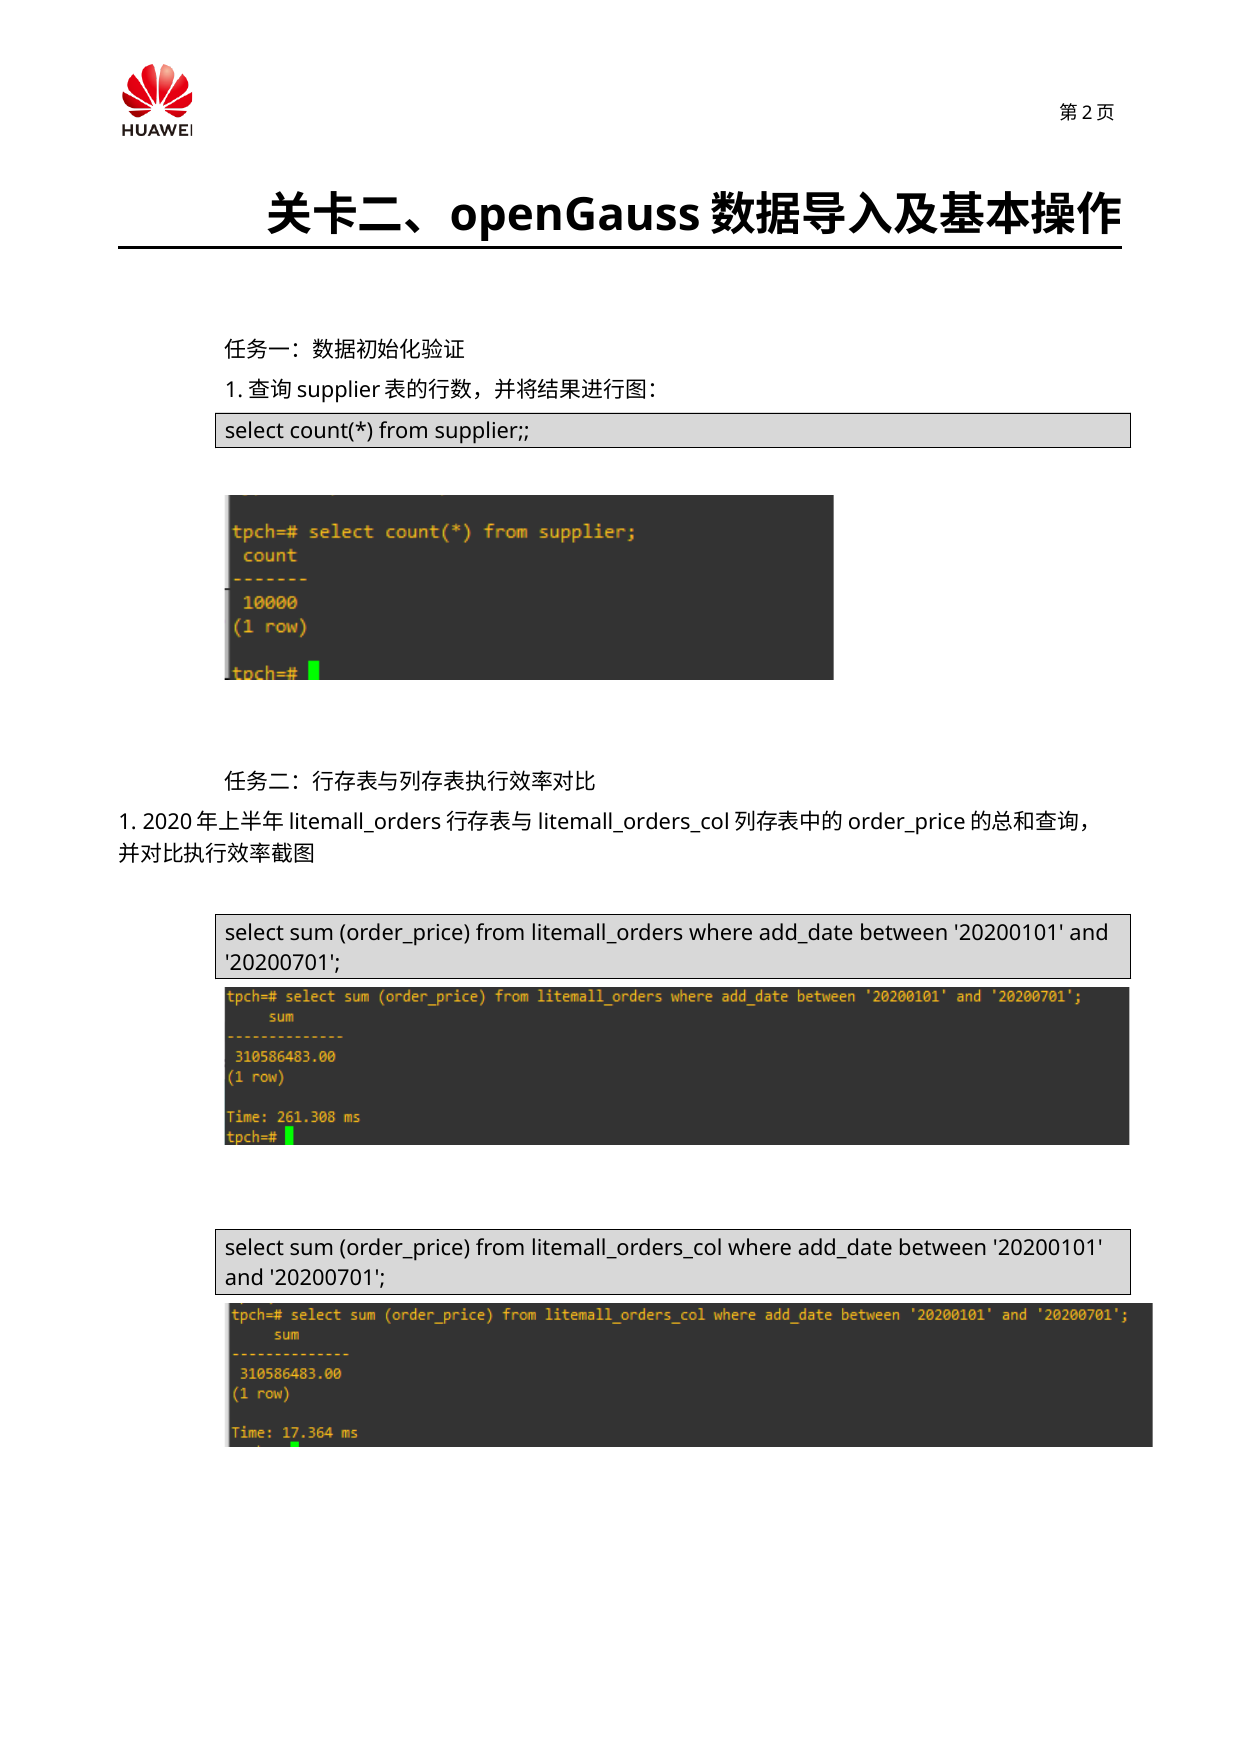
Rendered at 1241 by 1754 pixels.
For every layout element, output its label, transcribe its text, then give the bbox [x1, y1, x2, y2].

text select count(*) from supplier;; [216, 414, 1130, 447]
text select sum (order_price) from litemall_orders where add_date between '20200101' and '20200701'; [216, 915, 1130, 978]
text 任务二：行存表与列存表执行效率对比 [224, 764, 1122, 796]
list 2020年上半年litemall_orders行存表与litemall_orders_col列存表中的order_price的总和查询，并对比执行效率截图 [118, 804, 1122, 867]
picture [122, 64, 193, 136]
picture [224, 987, 1130, 1145]
picture [224, 1303, 1153, 1447]
subtitle 关卡二、openGauss数据导入及基本操作 [118, 177, 1122, 246]
picture [224, 495, 834, 680]
text 任务一：数据初始化验证 [224, 332, 1122, 364]
text select sum (order_price) from litemall_orders_col where add_date between '20200101' and '20200701'; [216, 1230, 1130, 1294]
text 1. 查询supplier表的行数，并将结果进行图： [224, 372, 1122, 404]
